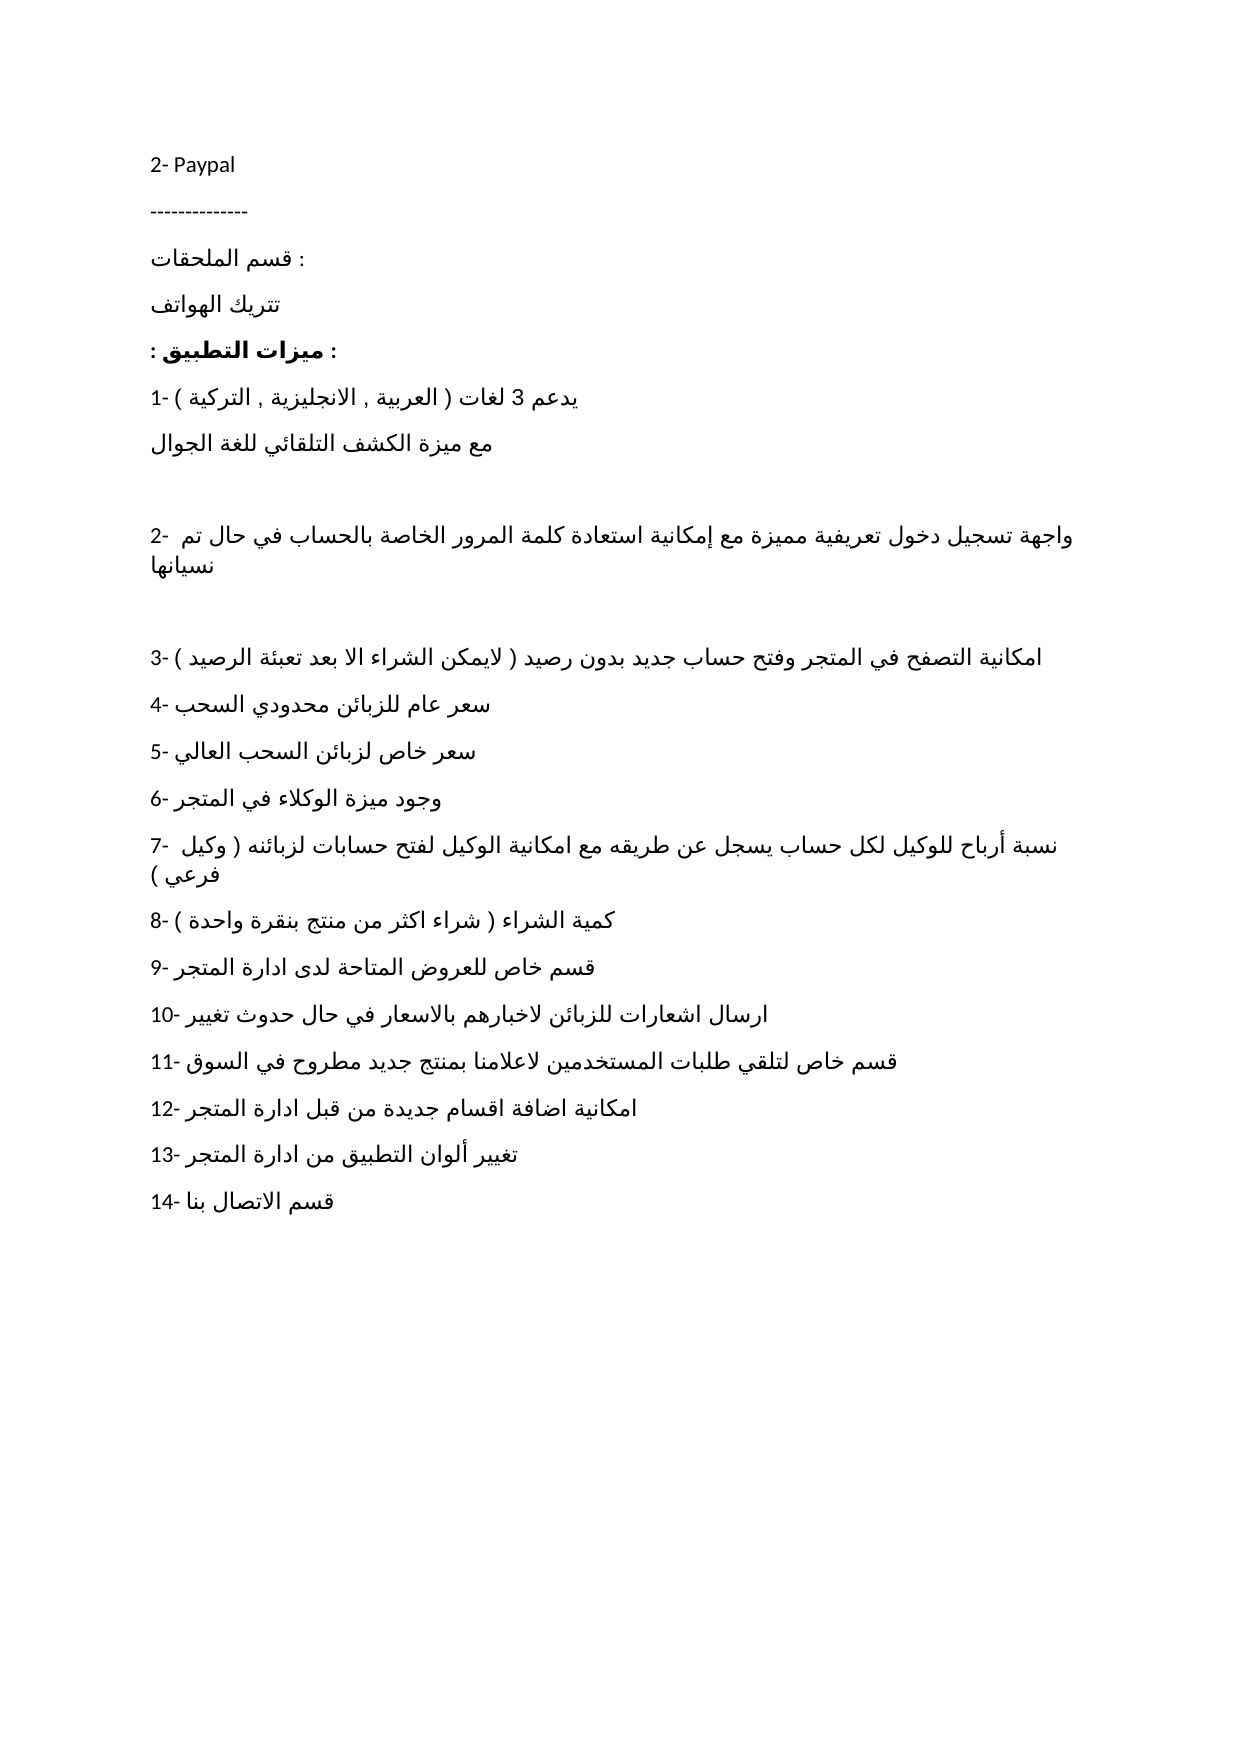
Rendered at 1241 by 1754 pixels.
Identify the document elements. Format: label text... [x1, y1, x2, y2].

text تتريك الهواتف [150, 291, 1090, 317]
text 2- Paypal [150, 150, 1090, 178]
text 11- قسم خاص لتلقي طلبات المستخدمين لاعلامنا بمنتج جديد مطروح في السوق [150, 1047, 1090, 1075]
text 13- تغيير ألوان التطبيق من ادارة المتجر [150, 1141, 1090, 1169]
text 10- ارسال اشعارات للزبائن لاخبارهم بالاسعار في حال حدوث تغيير [150, 1000, 1090, 1028]
text 2- واجهة تسجيل دخول تعريفية مميزة مع إمكانية استعادة كلمة المرور الخاصة بالحساب في حال تم نسيانها [150, 521, 1090, 578]
text قسم الملحقات : [150, 244, 1090, 272]
text 6- وجود ميزة الوكلاء في المتجر [150, 784, 1090, 812]
text 3- امكانية التصفح في المتجر وفتح حساب جديد بدون رصيد ( لايمكن الشراء الا بعد تعبئة الرصيد ) [150, 643, 1090, 672]
text : ميزات التطبيق : [150, 336, 1090, 364]
text 12- امكانية اضافة اقسام جديدة من قبل ادارة المتجر [150, 1094, 1090, 1122]
text -------------- [150, 197, 1090, 225]
text 4- سعر عام للزبائن محدودي السحب [150, 690, 1090, 718]
text 5- سعر خاص لزبائن السحب العالي [150, 737, 1090, 765]
text 14- قسم الاتصال بنا [150, 1187, 1090, 1216]
text مع ميزة الكشف التلقائي للغة الجوال [150, 429, 1090, 456]
text 1- يدعم 3 لغات ( العربية , الانجليزية , التركية ) [150, 383, 1090, 411]
text 9- قسم خاص للعروض المتاحة لدى ادارة المتجر [150, 953, 1090, 981]
text 7- نسبة أرباح للوكيل لكل حساب يسجل عن طريقه مع امكانية الوكيل لفتح حسابات لزبائنه ( وكيل فرعي ) [150, 831, 1090, 887]
text 8- كمية الشراء ( شراء اكثر من منتج بنقرة واحدة ) [150, 906, 1090, 934]
